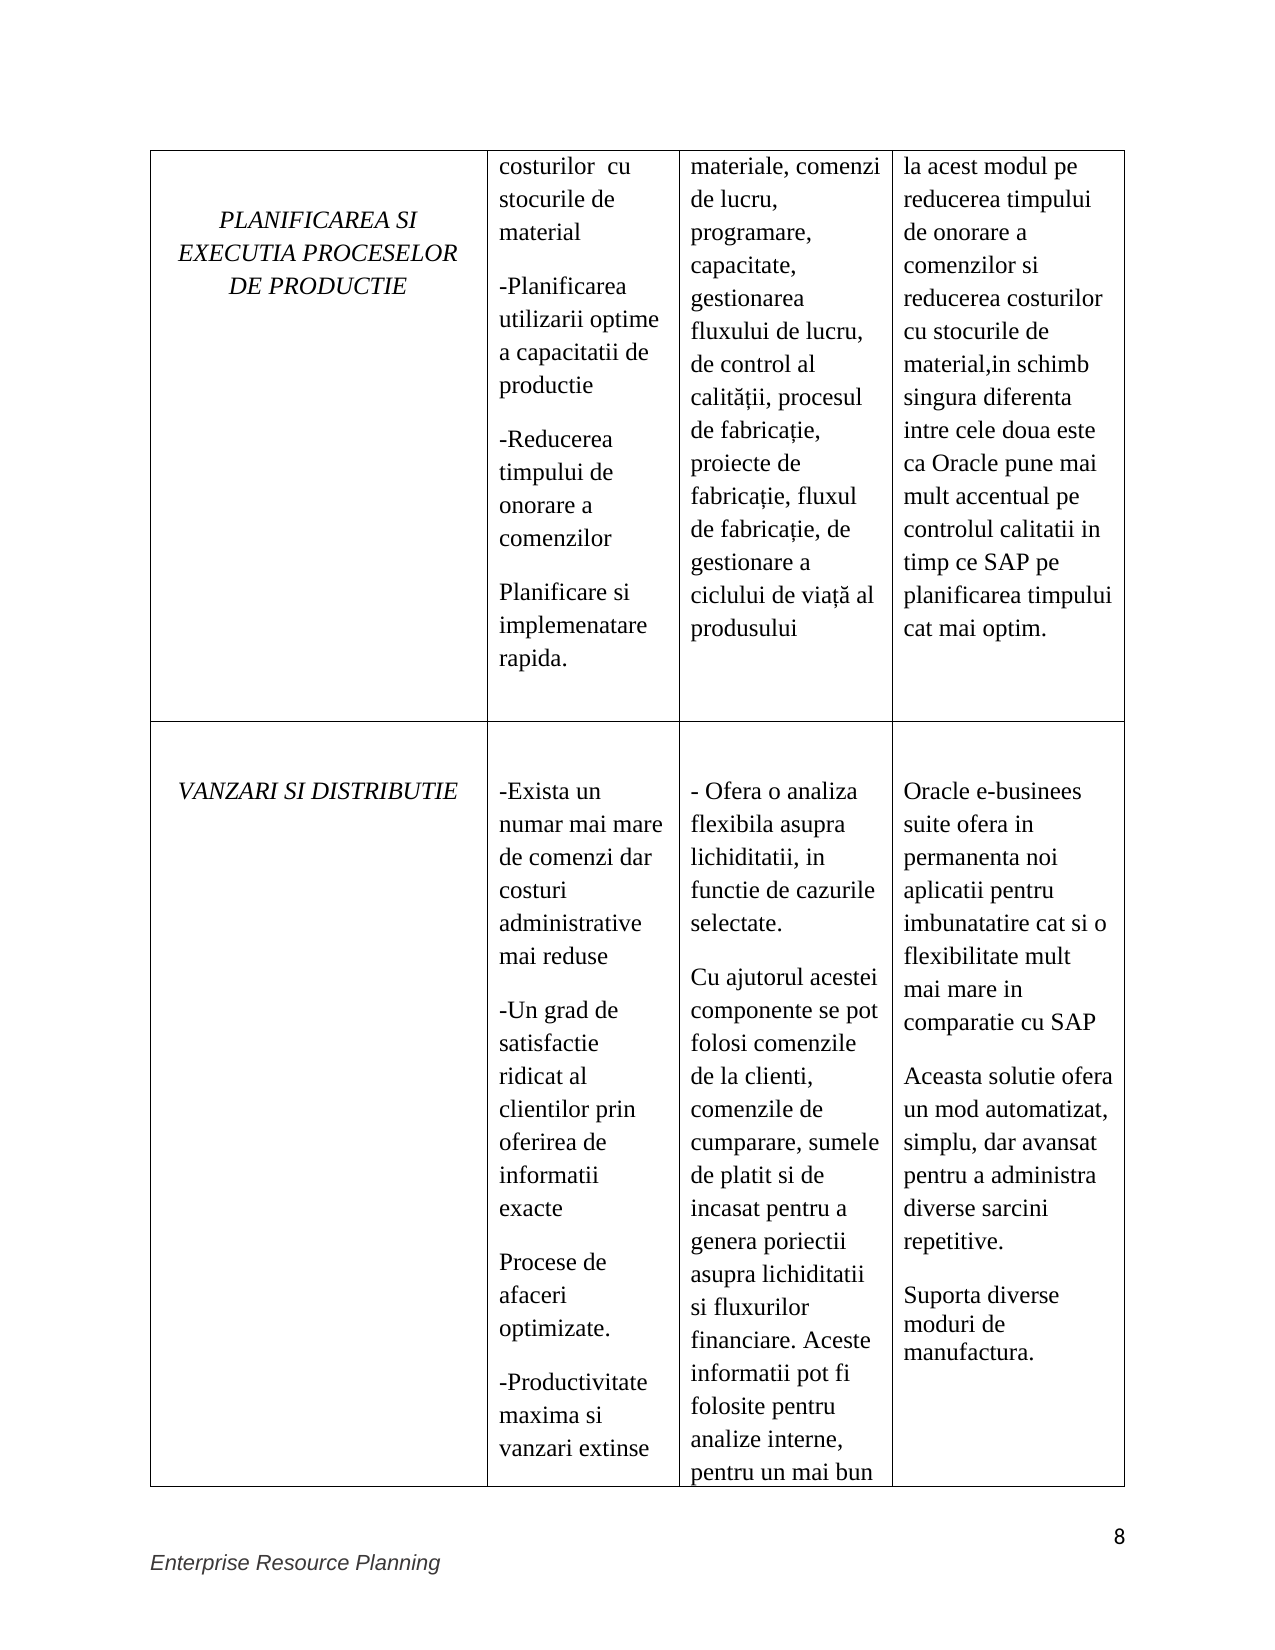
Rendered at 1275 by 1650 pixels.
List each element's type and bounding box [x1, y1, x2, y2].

table_cell [151, 722, 487, 1486]
table_cell [893, 151, 1124, 721]
table_cell [488, 722, 679, 1486]
table_cell [680, 151, 892, 721]
table_cell [893, 722, 1124, 1486]
table_cell [151, 151, 487, 721]
table_cell [488, 151, 679, 721]
table_cell [680, 722, 892, 1486]
